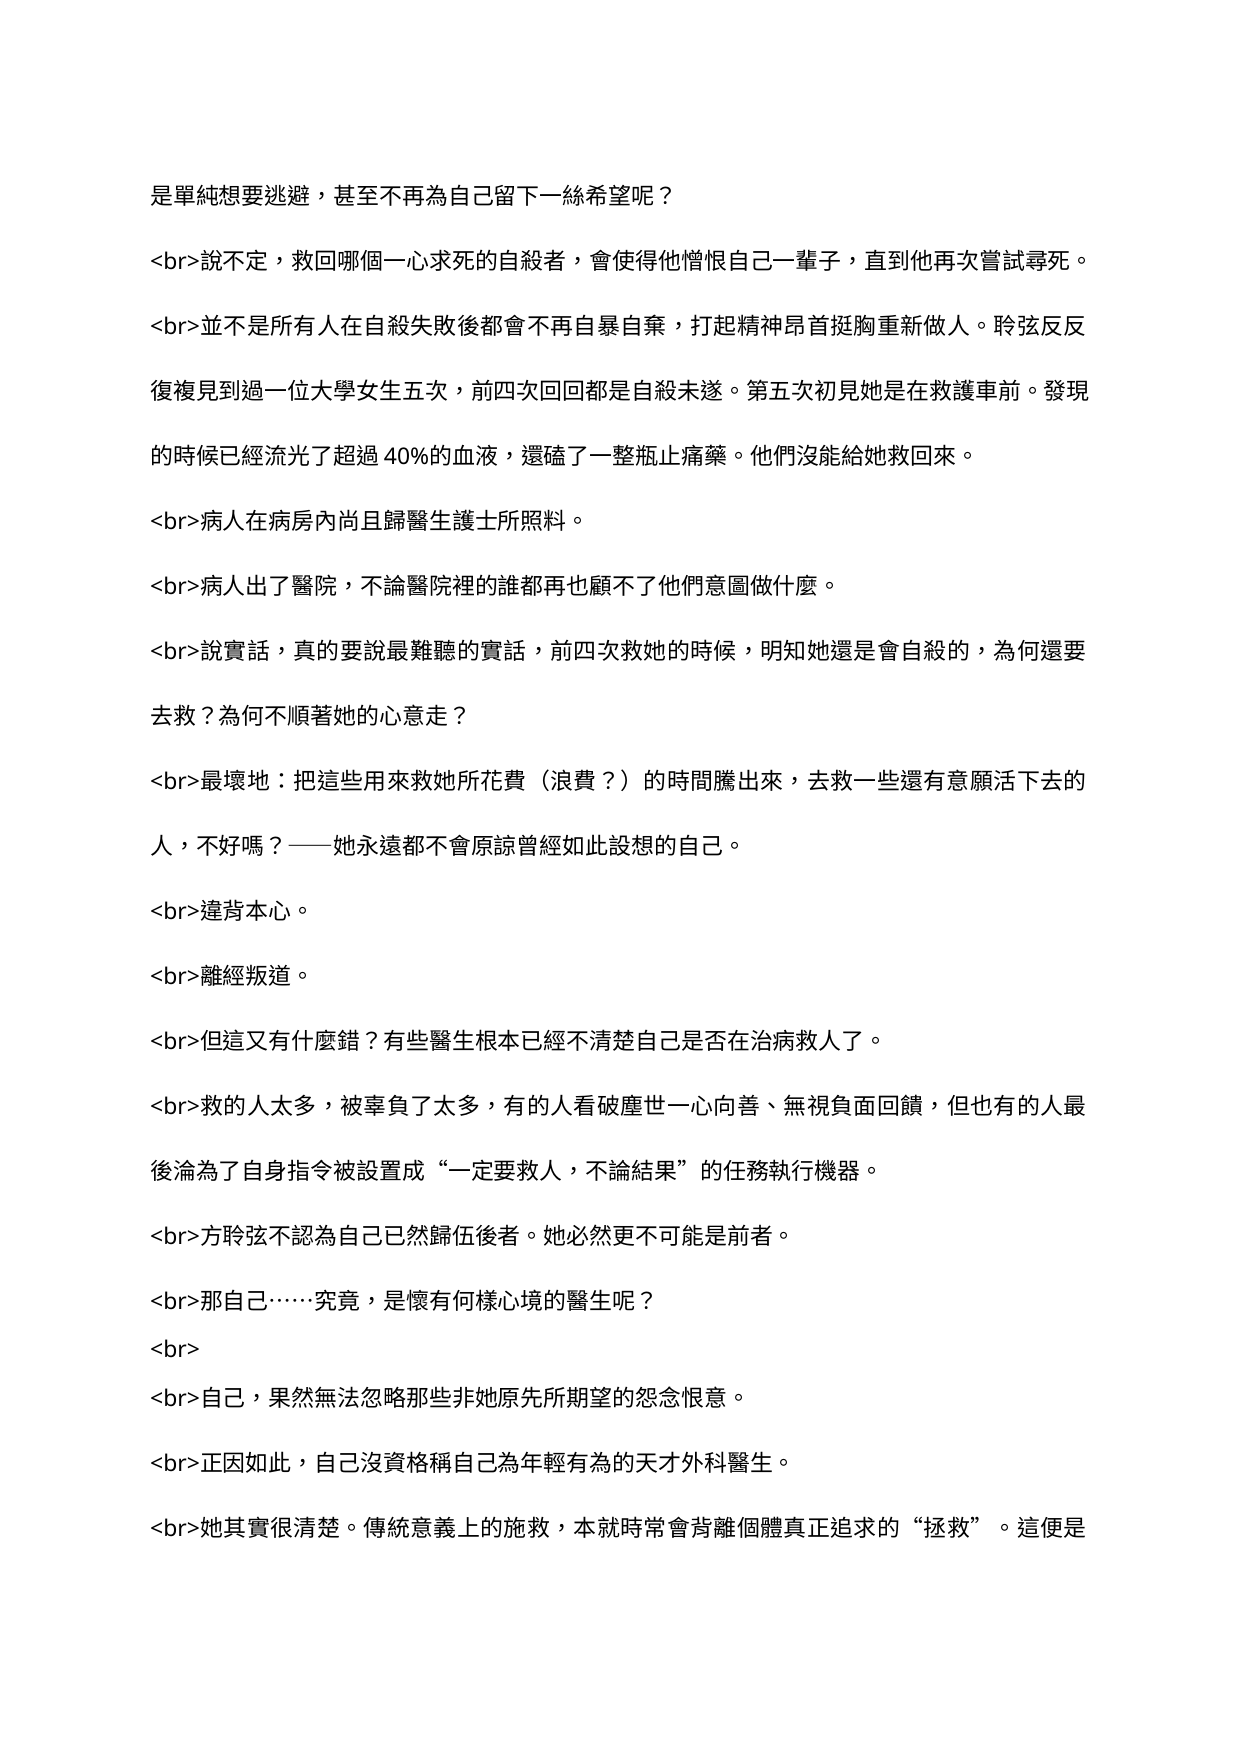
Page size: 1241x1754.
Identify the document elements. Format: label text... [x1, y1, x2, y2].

text <br>自己，果然無法忽略那些非她原先所期望的怨念恨意。 [150, 1364, 1090, 1429]
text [150, 162, 1090, 227]
text <br>救的人太多，被辜負了太多，有的人看破塵世一心向善、無視負面回饋，但也有的人最後淪為了自身指令被設置成“一定要救人，不論結果”的任務執行機器。 [150, 1072, 1090, 1202]
text <br>方聆弦不認為自己已然歸伍後者。她必然更不可能是前者。 [150, 1202, 1090, 1267]
text <br>正因如此，自己沒資格稱自己為年輕有為的天才外科醫生。 [150, 1429, 1090, 1494]
text <br>那自己……究竟，是懷有何樣心境的醫生呢？ [150, 1267, 1090, 1332]
text <br>離經叛道。 [150, 942, 1090, 1007]
text <br>最壞地：把這些用來救她所花費（浪費？）的時間騰出來，去救一些還有意願活下去的人，不好嗎？——她永遠都不會原諒曾經如此設想的自己。 [150, 747, 1090, 877]
text <br>病人出了醫院，不論醫院裡的誰都再也顧不了他們意圖做什麼。 [150, 552, 1090, 617]
text <br>病人在病房內尚且歸醫生護士所照料。 [150, 487, 1090, 552]
text <br> [150, 1332, 1090, 1364]
text <br>違背本心。 [150, 877, 1090, 942]
text <br>但這又有什麼錯？有些醫生根本已經不清楚自己是否在治病救人了。 [150, 1007, 1090, 1072]
text <br>並不是所有人在自殺失敗後都會不再自暴自棄，打起精神昂首挺胸重新做人。聆弦反反復複見到過一位大學女生五次，前四次回回都是自殺未遂。第五次初見她是在救護車前。發現的時候已經流光了超過40%的血液，還磕了一整瓶止痛藥。他們沒能給她救回來。 [150, 292, 1090, 487]
text <br>說實話，真的要說最難聽的實話，前四次救她的時候，明知她還是會自殺的，為何還要去救？為何不順著她的心意走？ [150, 617, 1090, 747]
text <br>說不定，救回哪個一心求死的自殺者，會使得他憎恨自己一輩子，直到他再次嘗試尋死。 [150, 227, 1090, 292]
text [150, 1494, 1090, 1559]
